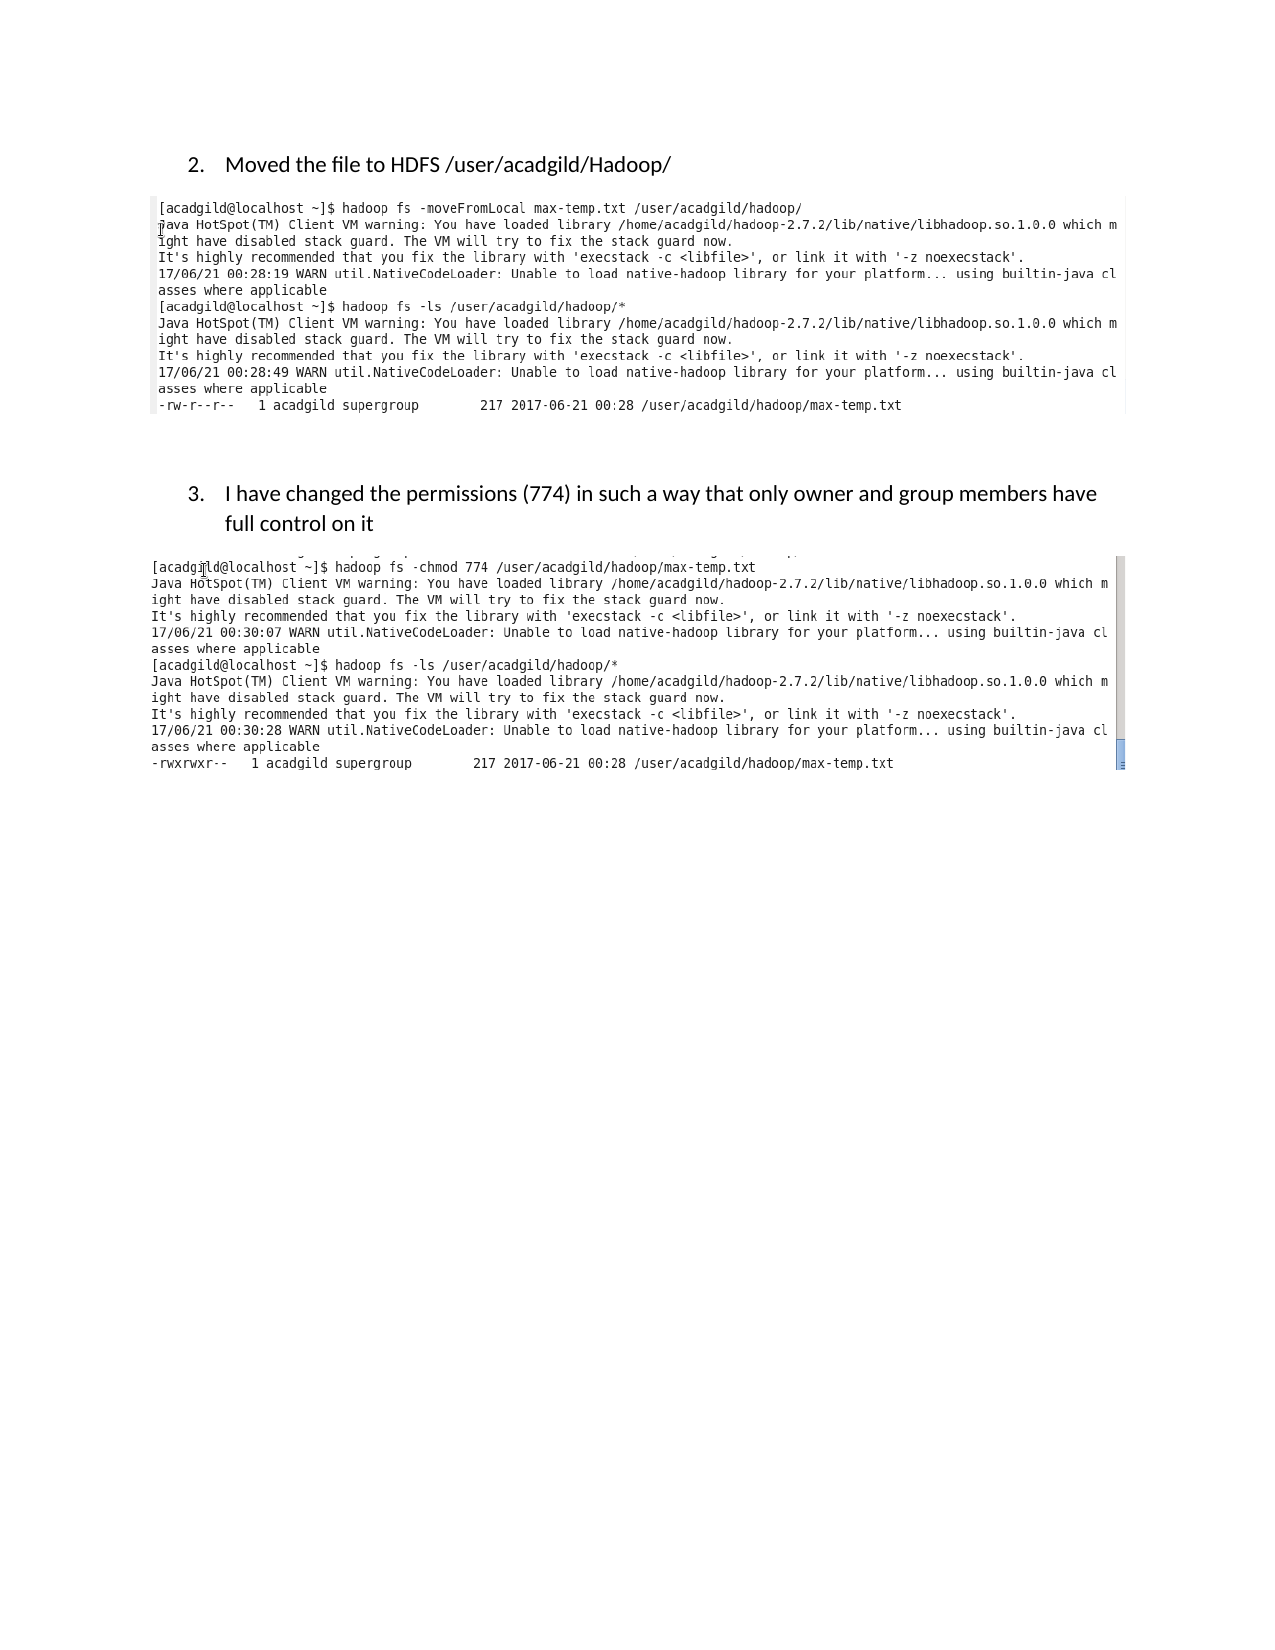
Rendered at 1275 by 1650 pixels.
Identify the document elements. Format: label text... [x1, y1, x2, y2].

list Moved the file to HDFS /user/acadgild/Hadoop/ [187, 150, 1125, 178]
list I have changed the permissions (774) in such a way that only owner and group members have full control on it [187, 479, 1125, 537]
picture [150, 196, 1125, 414]
picture [150, 556, 1125, 770]
